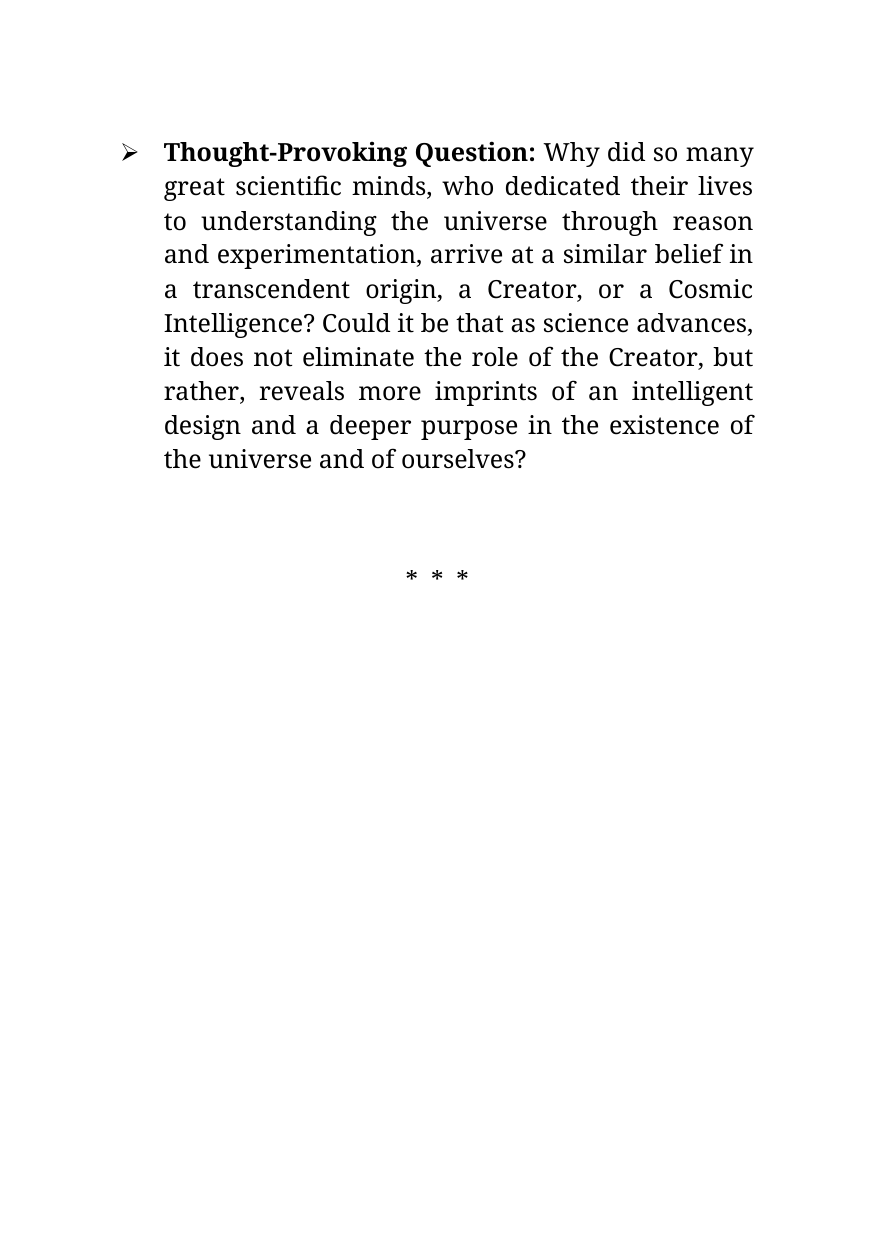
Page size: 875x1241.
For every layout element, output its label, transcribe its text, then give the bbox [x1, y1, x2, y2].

text * * * [120, 562, 754, 597]
list Thought-Provoking Question: Why did so many great scientific minds, who dedicated their lives to understanding the universe through reason and experimentation, arrive at a similar belief in a transcendent origin, a Creator, or a Cosmic Intelligence? Could it be that as science advances, it does not eliminate the role of the Creator, but rather, reveals more imprints of an intelligent design and a deeper purpose in the existence of the universe and of ourselves? [120, 135, 754, 476]
